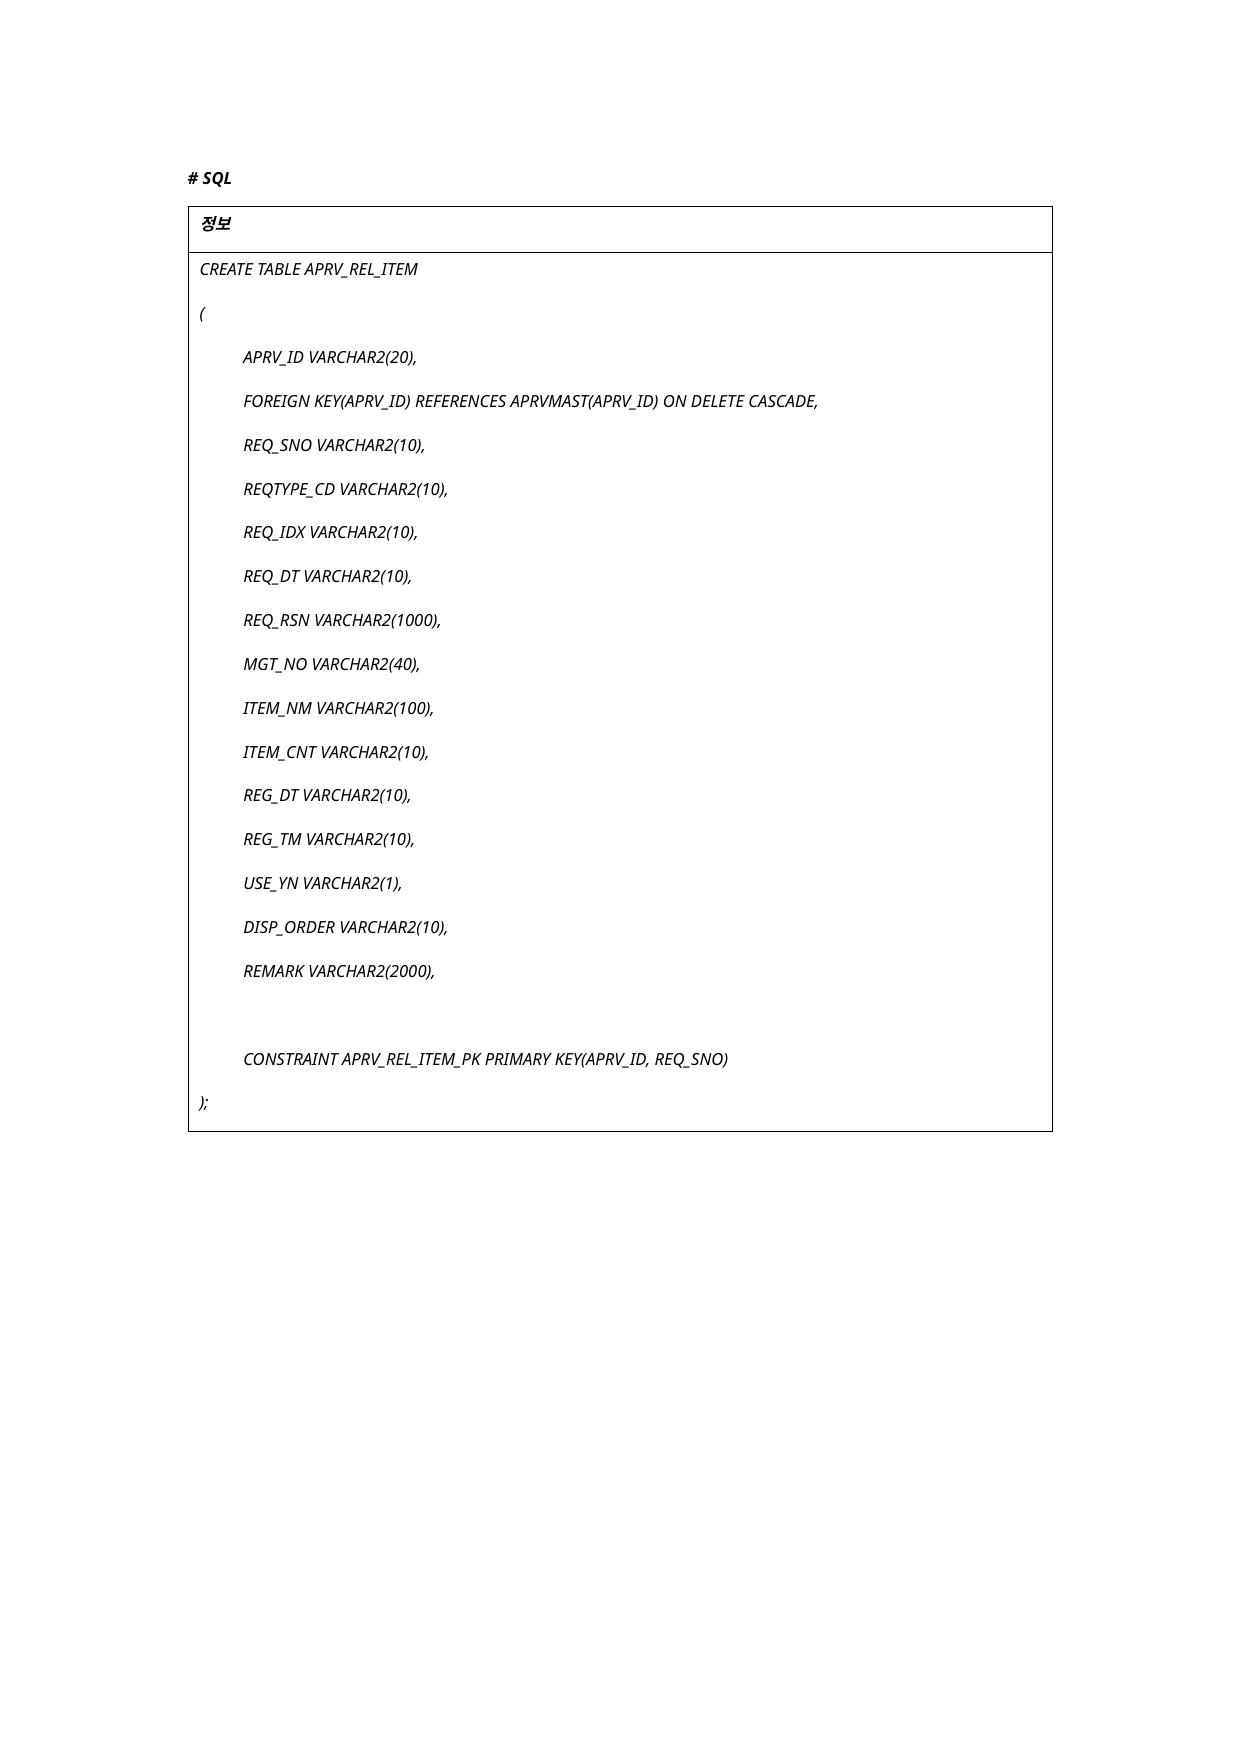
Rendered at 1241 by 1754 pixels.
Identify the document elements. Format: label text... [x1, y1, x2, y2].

table_cell CREATE TABLE APRV_REL_ITEM ( APRV_ID VARCHAR2(20), FOREIGN KEY(APRV_ID) REFERENCES APRVMAST(APRV_ID) ON DELETE CASCADE, REQ_SNO VARCHAR2(10), REQTYPE_CD VARCHAR2(10), REQ_IDX VARCHAR2(10), REQ_DT VARCHAR2(10), REQ_RSN VARCHAR2(1000), MGT_NO VARCHAR2(40), ITEM_NM VARCHAR2(100), ITEM_CNT VARCHAR2(10), REG_DT VARCHAR2(10), REG_TM VARCHAR2(10), USE_YN VARCHAR2(1), DISP_ORDER VARCHAR2(10), REMARK VARCHAR2(2000), CONSTRAINT APRV_REL_ITEM_PK PRIMARY KEY(APRV_ID, REQ_SNO) ); [189, 253, 1052, 1131]
table_header 정보 [189, 207, 1052, 252]
text # SQL [187, 162, 1053, 194]
